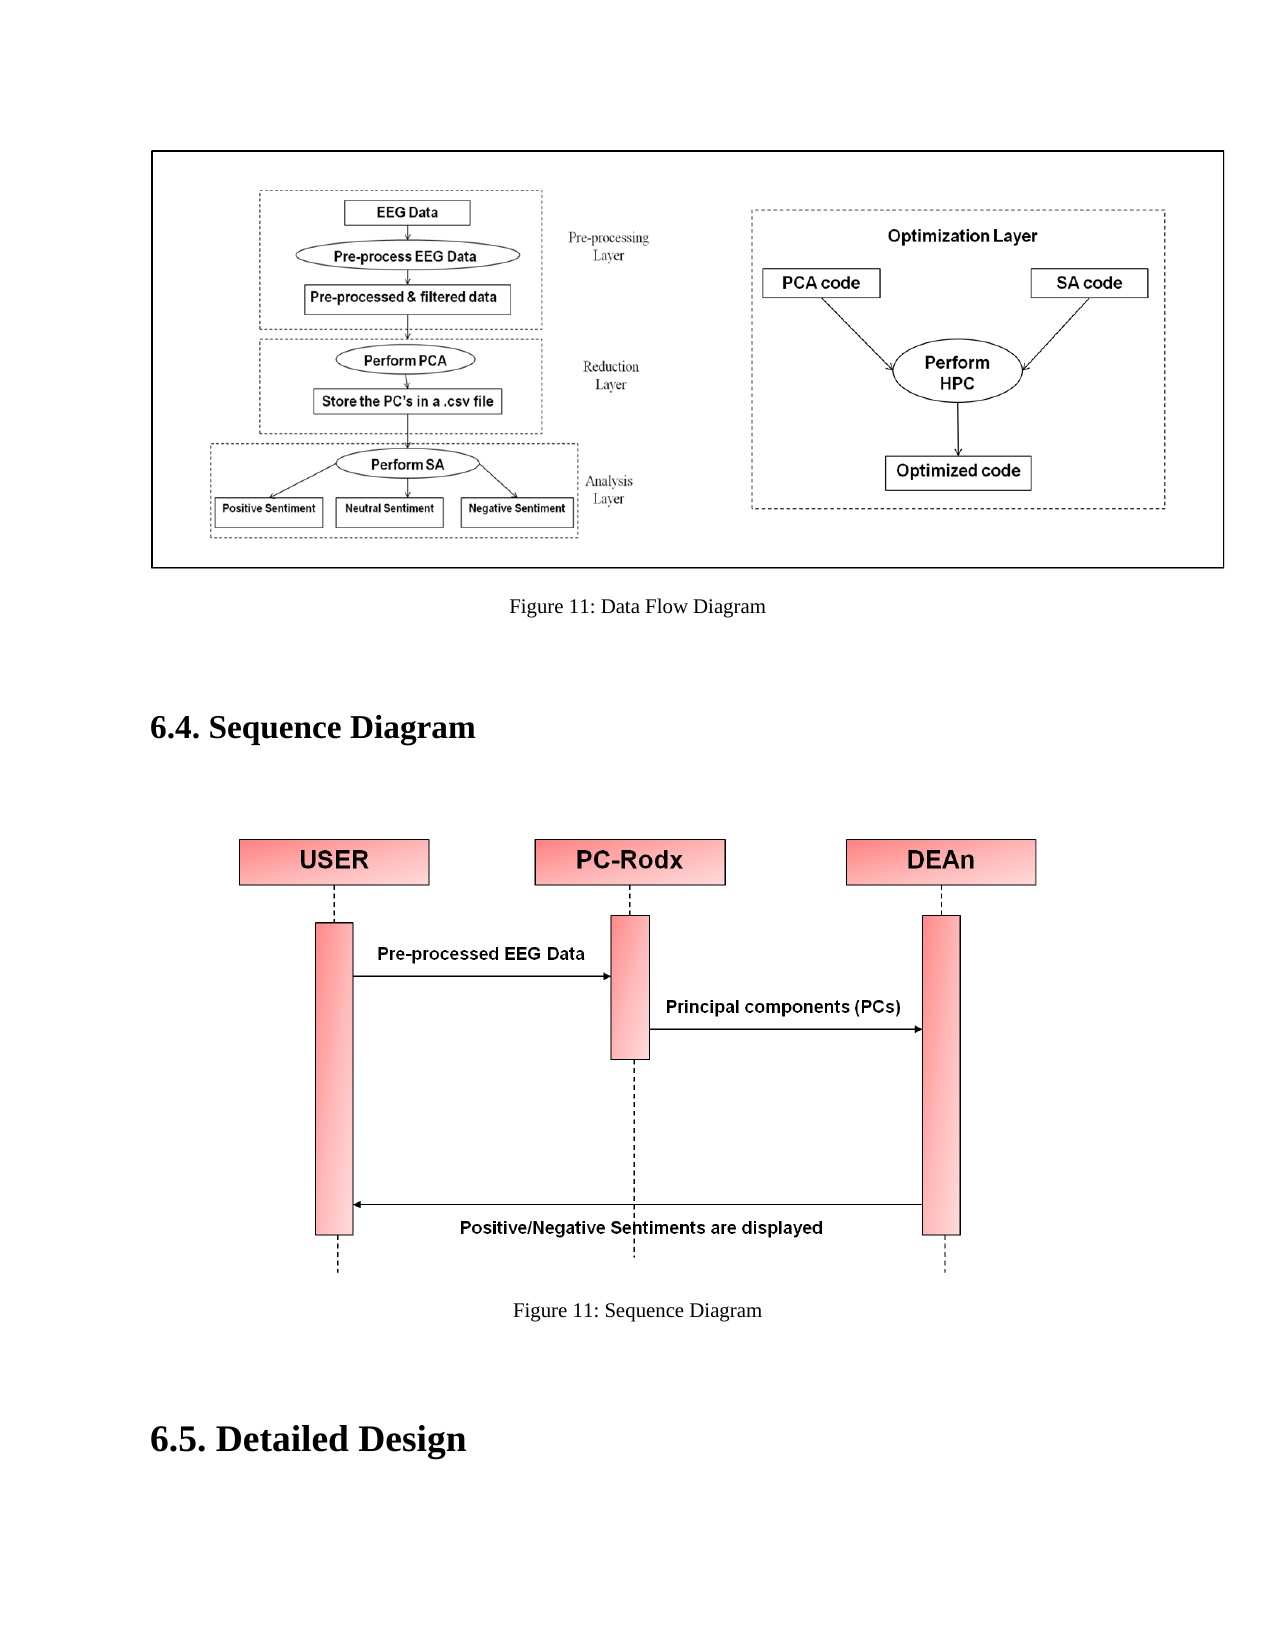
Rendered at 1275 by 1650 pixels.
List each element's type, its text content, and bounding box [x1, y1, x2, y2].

text Figure 11: Sequence Diagram [150, 1297, 1125, 1322]
picture [150, 150, 1225, 569]
picture [238, 836, 1037, 1273]
text Figure 11: Data Flow Diagram [150, 594, 1125, 618]
text 6.4. Sequence Diagram [150, 707, 1125, 745]
text 6.5. Detailed Design [150, 1416, 1125, 1459]
